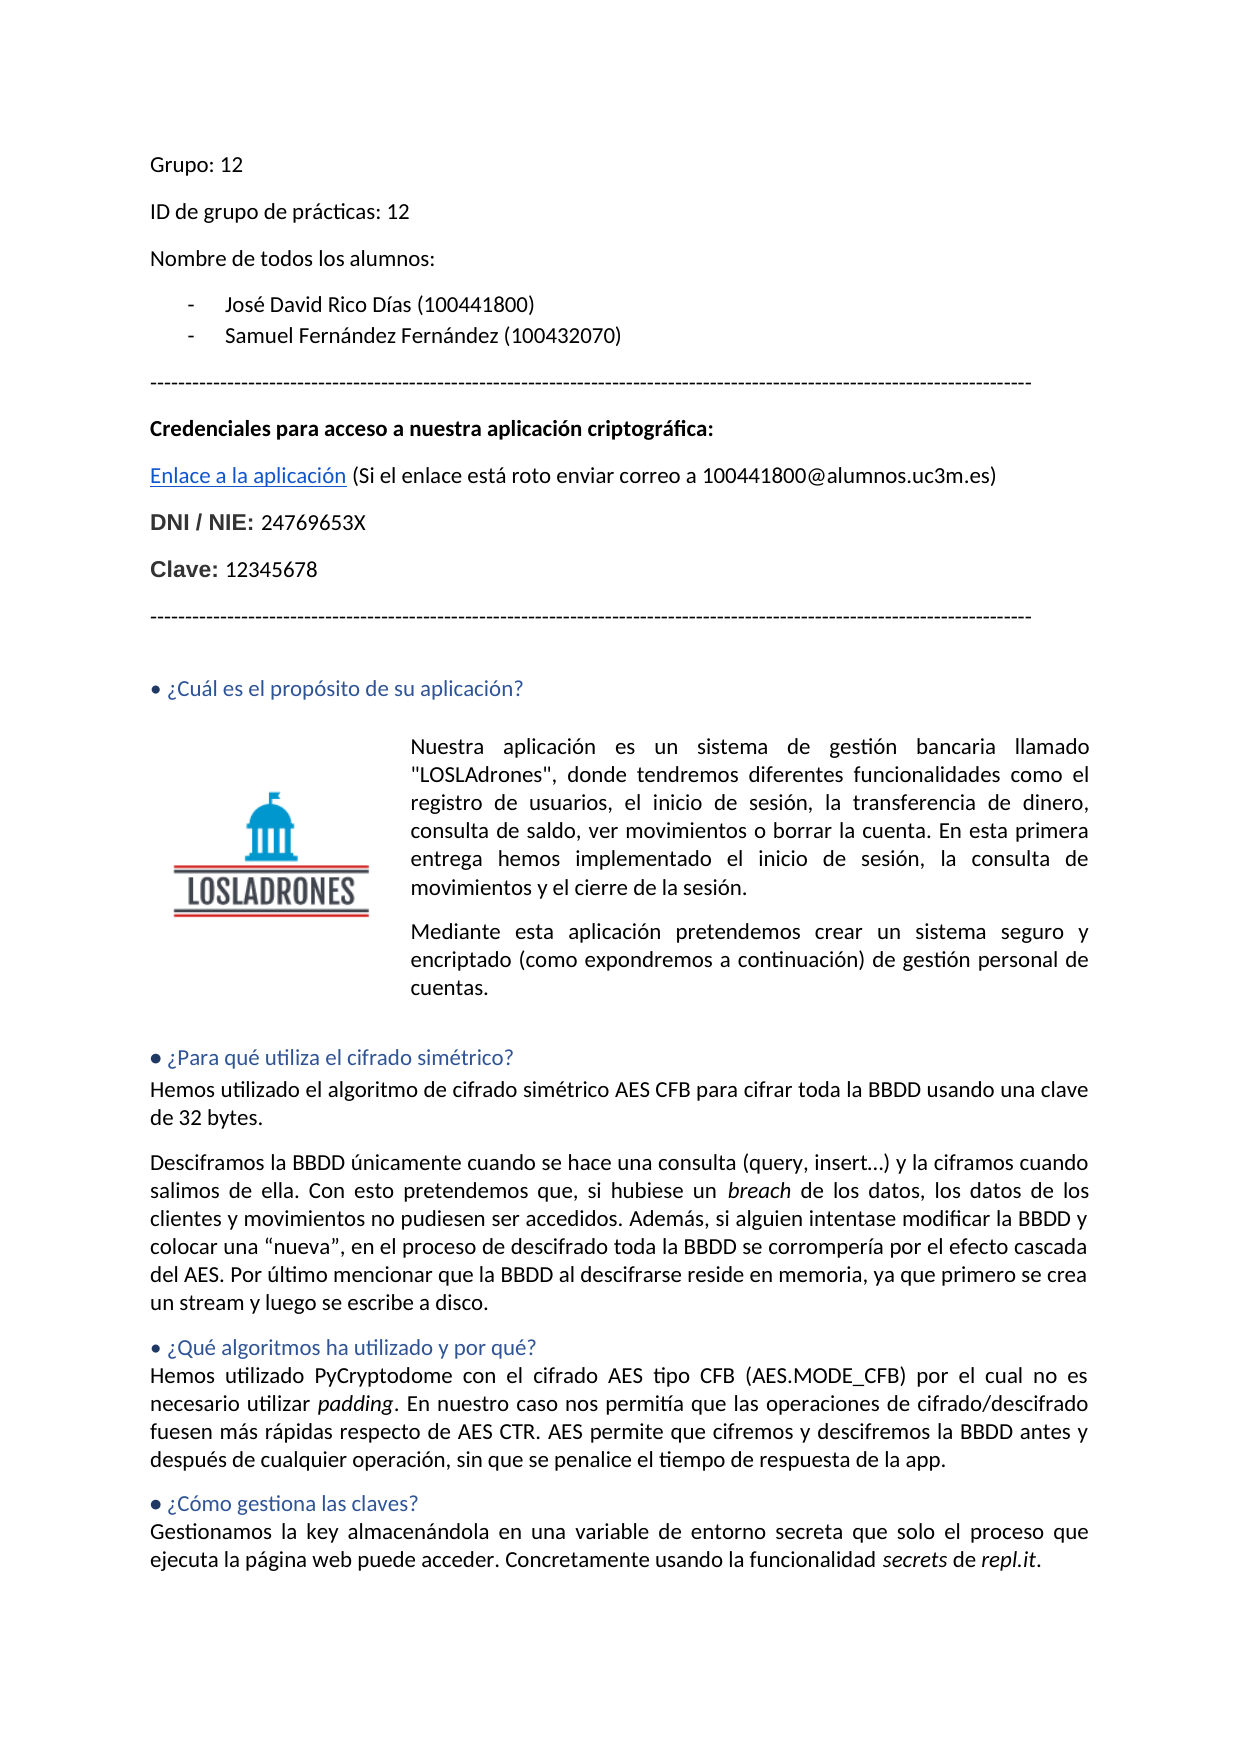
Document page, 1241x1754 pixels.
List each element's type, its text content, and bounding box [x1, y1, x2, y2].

subtitle • ¿Qué algoritmos ha utilizado y por qué? [150, 1333, 1090, 1361]
text Grupo: 12 [150, 150, 1090, 178]
list José David Rico Días (100441800) [187, 291, 1090, 319]
list Samuel Fernández Fernández (100432070) [187, 321, 1090, 349]
text Hemos utilizado el algoritmo de cifrado simétrico AES CFB para cifrar toda la BBDD usando una clave de 32 bytes. [150, 1075, 1090, 1131]
subtitle • ¿Para qué utiliza el cifrado simétrico? [150, 1043, 1090, 1071]
text Enlace a la aplicación (Si el enlace está roto enviar correo a 100441800@alumnos.uc3m.es) [150, 461, 1090, 489]
text Credenciales para acceso a nuestra aplicación criptográfica: [150, 414, 1090, 443]
text Nuestra aplicación es un sistema de gestión bancaria llamado "LOSLAdrones", donde tendremos diferentes funcionalidades como el registro de usuarios, el inicio de sesión, la transferencia de dinero, consulta de saldo, ver movimientos o borrar la cuenta. En esta primera entrega hemos implementado el inicio de sesión, la consulta de movimientos y el cierre de la sesión. [150, 732, 1090, 901]
text Gestionamos la key almacenándola en una variable de entorno secreta que solo el proceso que ejecuta la página web puede acceder. Concretamente usando la funcionalidad secrets de repl.it. [150, 1517, 1090, 1573]
text Hemos utilizado PyCryptodome con el cifrado AES tipo CFB (AES.MODE_CFB) por el cual no es necesario utilizar padding. En nuestro caso nos permitía que las operaciones de cifrado/descifrado fuesen más rápidas respecto de AES CTR. AES permite que cifremos y descifremos la BBDD antes y después de cualquier operación, sin que se penalice el tiempo de respuesta de la app. [150, 1361, 1090, 1473]
subtitle • ¿Cuál es el propósito de su aplicación? [150, 674, 1090, 702]
text ------------------------------------------------------------------------------------------------------------------------------ [150, 368, 1090, 396]
text ID de grupo de prácticas: 12 [150, 197, 1090, 225]
text Nombre de todos los alumnos: [150, 244, 1090, 272]
text Clave: 12345678 [150, 555, 1090, 583]
text ------------------------------------------------------------------------------------------------------------------------------ [150, 602, 1090, 630]
subtitle • ¿Cómo gestiona las claves? [150, 1489, 1090, 1517]
picture [151, 734, 392, 975]
text DNI / NIE: 24769653X [150, 508, 1090, 536]
text Mediante esta aplicación pretendemos crear un sistema seguro y encriptado (como expondremos a continuación) de gestión personal de cuentas. [150, 917, 1090, 1001]
text Desciframos la BBDD únicamente cuando se hace una consulta (query, insert…) y la ciframos cuando salimos de ella. Con esto pretendemos que, si hubiese un breach de los datos, los datos de los clientes y movimientos no pudiesen ser accedidos. Además, si alguien intentase modificar la BBDD y colocar una “nueva”, en el proceso de descifrado toda la BBDD se corrompería por el efecto cascada del AES. Por último mencionar que la BBDD al descifrarse reside en memoria, ya que primero se crea un stream y luego se escribe a disco. [150, 1148, 1090, 1316]
